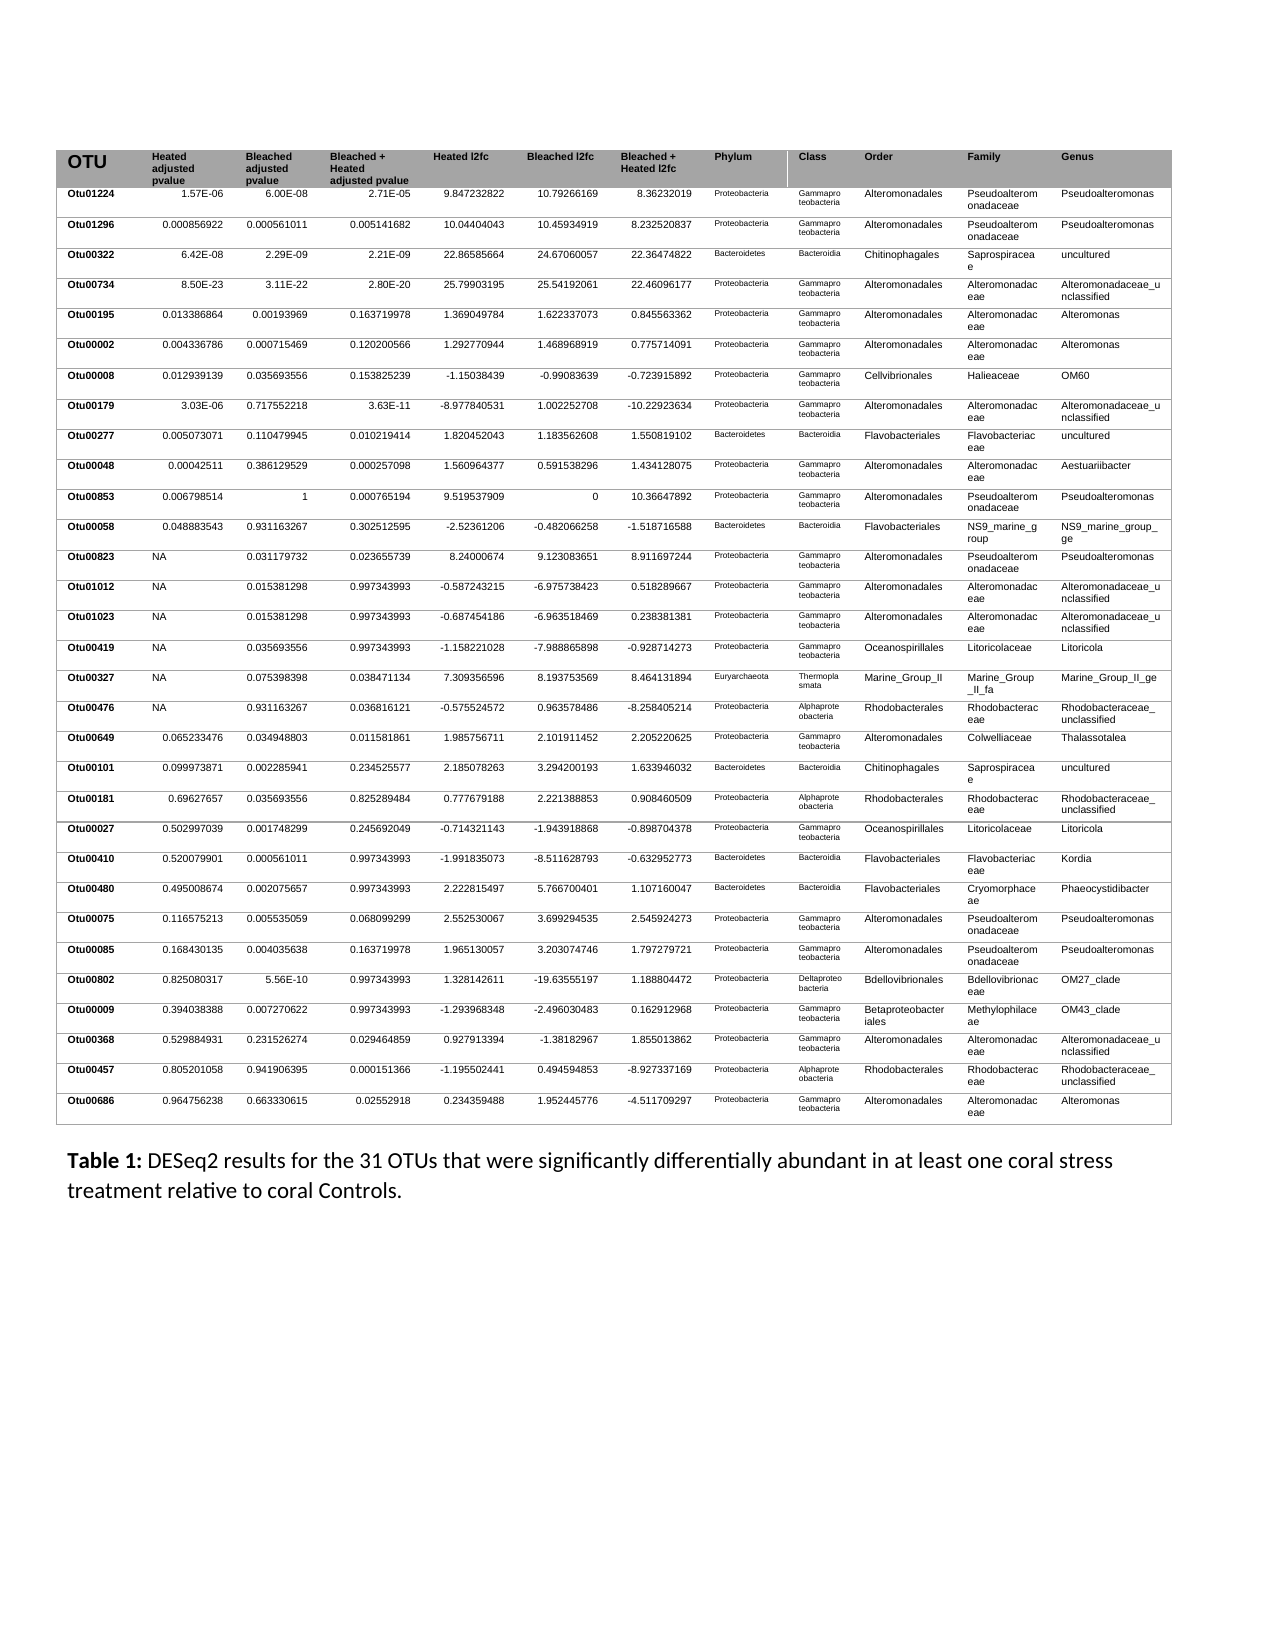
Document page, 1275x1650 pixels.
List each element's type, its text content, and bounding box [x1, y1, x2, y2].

table_cell 2.21E-09 [319, 249, 422, 278]
table_cell Pseudoalteromonas [1050, 913, 1171, 942]
table_cell 1.328142611 [422, 974, 516, 1003]
table_cell 2.545924273 [609, 913, 703, 942]
table_cell Otu00058 [57, 520, 141, 549]
table_cell 0.068099299 [319, 913, 422, 942]
table_cell 9.123083651 [516, 551, 609, 580]
table_cell -8.258405214 [609, 702, 703, 731]
table_cell 0.591538296 [516, 460, 609, 489]
table_cell -8.511628793 [516, 853, 609, 882]
table_cell Otu00410 [57, 853, 141, 882]
table_cell -0.898704378 [609, 823, 703, 852]
table_cell 25.79903195 [422, 279, 516, 308]
table_cell 10.45934919 [516, 218, 609, 247]
table_cell Proteobacteria [703, 732, 787, 761]
table_cell -6.963518469 [516, 611, 609, 640]
table_cell -0.928714273 [609, 641, 703, 670]
table_cell 1.183562608 [516, 430, 609, 459]
table_cell Rhodobacteraceae [956, 792, 1050, 821]
table_cell Gammaproteobacteria [788, 490, 853, 519]
table_cell Otu00327 [57, 671, 141, 701]
table_cell Alteromonadaceae [956, 400, 1050, 429]
table_cell Proteobacteria [703, 974, 787, 1003]
table_cell Pseudoalteromonadaceae [956, 913, 1050, 942]
table_cell 2.221388853 [516, 792, 609, 821]
table_cell 1.952445776 [516, 1094, 609, 1123]
table_cell -7.988865898 [516, 641, 609, 670]
table_cell Gammaproteobacteria [788, 279, 853, 308]
table_cell Alteromonadaceae [956, 309, 1050, 338]
table_cell Pseudoalteromonas [1050, 490, 1171, 519]
table_cell Chitinophagales [853, 249, 956, 278]
table_cell Pseudoalteromonadaceae [956, 943, 1050, 972]
table_cell Gammaproteobacteria [788, 551, 853, 580]
table_cell 1.965130057 [422, 943, 516, 972]
table_cell 0.386129529 [234, 460, 319, 489]
table_cell Pseudoalteromonas [1050, 943, 1171, 972]
table_cell 0.941906395 [234, 1064, 319, 1093]
table_cell Gammaproteobacteria [788, 339, 853, 368]
table_cell Bacteroidia [788, 430, 853, 459]
table_cell uncultured [1050, 762, 1171, 791]
table_cell Alteromonadales [853, 551, 956, 580]
table_cell 2.29E-09 [234, 249, 319, 278]
table_cell 1.468968919 [516, 339, 609, 368]
table_cell 1.57E-06 [141, 188, 234, 217]
table_cell -2.52361206 [422, 520, 516, 549]
table_cell Rhodobacteraceae [956, 702, 1050, 731]
table_cell 0.116575213 [141, 913, 234, 942]
table_cell 0.038471134 [319, 671, 422, 701]
table_cell 0.075398398 [234, 671, 319, 701]
table_cell Otu00476 [57, 702, 141, 731]
table_cell -4.511709297 [609, 1094, 703, 1123]
table_cell Marine_Group_II [853, 671, 956, 701]
table_cell 0.015381298 [234, 611, 319, 640]
table_cell Otu00322 [57, 249, 141, 278]
table_cell NA [141, 671, 234, 701]
table_cell Gammaproteobacteria [788, 309, 853, 338]
table_cell -0.687454186 [422, 611, 516, 640]
table_cell 0.162912968 [609, 1004, 703, 1033]
table_cell Alteromonadales [853, 490, 956, 519]
table_cell 0.302512595 [319, 520, 422, 549]
table_cell Flavobacteriaceae [956, 853, 1050, 882]
table_cell Otu00457 [57, 1064, 141, 1093]
table_cell -1.518716588 [609, 520, 703, 549]
table_cell OM27_clade [1050, 974, 1171, 1003]
table_cell 0.004035638 [234, 943, 319, 972]
table_header Bleached + Heated l2fc [609, 151, 703, 187]
table_cell 0.518289667 [609, 581, 703, 610]
table_cell 8.24000674 [422, 551, 516, 580]
table_cell Rhodobacterales [853, 792, 956, 821]
table_cell 0.00042511 [141, 460, 234, 489]
table_cell 0.495008674 [141, 883, 234, 912]
table_cell 0.035693556 [234, 792, 319, 821]
table_cell NA [141, 641, 234, 670]
table_cell Otu00181 [57, 792, 141, 821]
table_cell Gammaproteobacteria [788, 400, 853, 429]
table_cell Proteobacteria [703, 369, 787, 398]
table_cell Rhodobacteraceae_unclassified [1050, 1064, 1171, 1093]
table_cell Cryomorphaceae [956, 883, 1050, 912]
table_cell Gammaproteobacteria [788, 1004, 853, 1033]
table_cell Rhodobacterales [853, 702, 956, 731]
table_cell -10.22923634 [609, 400, 703, 429]
table_cell Alteromonadales [853, 943, 956, 972]
table_cell Otu01012 [57, 581, 141, 610]
table_cell 0.231526274 [234, 1034, 319, 1063]
table_cell 0.099973871 [141, 762, 234, 791]
table_cell 1.002252708 [516, 400, 609, 429]
table_cell Gammaproteobacteria [788, 732, 853, 761]
table_cell Bacteroidetes [703, 883, 787, 912]
table_header Heated l2fc [422, 151, 516, 187]
table_cell NA [141, 702, 234, 731]
table_cell 0.010219414 [319, 430, 422, 459]
table_cell 0.005535059 [234, 913, 319, 942]
table_cell 8.232520837 [609, 218, 703, 247]
table_cell NS9_marine_group_ge [1050, 520, 1171, 549]
table_cell 0.120200566 [319, 339, 422, 368]
table_cell Euryarchaeota [703, 671, 787, 701]
table_cell 0.02552918 [319, 1094, 422, 1123]
table_cell 3.11E-22 [234, 279, 319, 308]
table_cell 1.107160047 [609, 883, 703, 912]
table_cell 10.36647892 [609, 490, 703, 519]
table_cell 3.294200193 [516, 762, 609, 791]
table_cell 8.36232019 [609, 188, 703, 217]
table_cell 0.000151366 [319, 1064, 422, 1093]
table_cell 0.845563362 [609, 309, 703, 338]
table_cell Proteobacteria [703, 188, 787, 217]
table_cell Gammaproteobacteria [788, 460, 853, 489]
table_cell 1.550819102 [609, 430, 703, 459]
table_cell Pseudoalteromonadaceae [956, 551, 1050, 580]
table_cell 3.63E-11 [319, 400, 422, 429]
table_cell Pseudoalteromonas [1050, 188, 1171, 217]
table_cell Proteobacteria [703, 1004, 787, 1033]
table_cell 10.79266169 [516, 188, 609, 217]
table_cell Alteromonadales [853, 611, 956, 640]
table_cell 0.997343993 [319, 581, 422, 610]
table_cell 22.36474822 [609, 249, 703, 278]
table_cell Alteromonadales [853, 339, 956, 368]
table_cell 0.997343993 [319, 611, 422, 640]
table_cell 0.245692049 [319, 823, 422, 852]
table_cell 0.035693556 [234, 369, 319, 398]
table_cell 0.007270622 [234, 1004, 319, 1033]
table_cell 0.012939139 [141, 369, 234, 398]
table_cell 0.69627657 [141, 792, 234, 821]
table_cell Gammaproteobacteria [788, 611, 853, 640]
table_cell 0.015381298 [234, 581, 319, 610]
table_cell 0.065233476 [141, 732, 234, 761]
table_cell Bacteroidia [788, 520, 853, 549]
table_cell Pseudoalteromonas [1050, 218, 1171, 247]
table_cell 8.464131894 [609, 671, 703, 701]
table_cell Alteromonadales [853, 279, 956, 308]
table_cell Bacteroidetes [703, 762, 787, 791]
table_cell Alteromonadaceae [956, 460, 1050, 489]
table_cell Proteobacteria [703, 309, 787, 338]
table_cell -1.158221028 [422, 641, 516, 670]
table_cell Otu00027 [57, 823, 141, 852]
table_cell 2.205220625 [609, 732, 703, 761]
table_cell Otu00009 [57, 1004, 141, 1033]
table_cell Litoricola [1050, 823, 1171, 852]
table_cell 6.42E-08 [141, 249, 234, 278]
table_cell Halieaceae [956, 369, 1050, 398]
table_cell Bacteroidetes [703, 249, 787, 278]
table_cell Alphaproteobacteria [788, 1064, 853, 1093]
table_header Order [853, 151, 956, 187]
table_cell Alteromonadales [853, 218, 956, 247]
table_cell Proteobacteria [703, 913, 787, 942]
table_cell Alteromonadales [853, 460, 956, 489]
table_cell Proteobacteria [703, 823, 787, 852]
table_cell uncultured [1050, 249, 1171, 278]
table_cell Otu01224 [57, 188, 141, 217]
table_cell Alteromonadaceae_unclassified [1050, 279, 1171, 308]
table_cell 1.292770944 [422, 339, 516, 368]
table_cell Alteromonas [1050, 309, 1171, 338]
table_cell Thalassotalea [1050, 732, 1171, 761]
table_cell 5.56E-10 [234, 974, 319, 1003]
table_cell Proteobacteria [703, 792, 787, 821]
table_cell 0.394038388 [141, 1004, 234, 1033]
table_cell Proteobacteria [703, 1094, 787, 1123]
table_cell Flavobacteriales [853, 430, 956, 459]
table_cell Saprospiraceae [956, 762, 1050, 791]
table_cell Gammaproteobacteria [788, 823, 853, 852]
table_cell 0.825289484 [319, 792, 422, 821]
table_cell Bacteroidetes [703, 520, 787, 549]
table_cell Alteromonas [1050, 1094, 1171, 1123]
table_cell 1.369049784 [422, 309, 516, 338]
table_cell 0.036816121 [319, 702, 422, 731]
table_cell Alphaproteobacteria [788, 792, 853, 821]
table_cell Otu00195 [57, 309, 141, 338]
table_cell 2.71E-05 [319, 188, 422, 217]
table_cell 0.997343993 [319, 974, 422, 1003]
table_cell 5.766700401 [516, 883, 609, 912]
table_cell Alteromonadaceae [956, 279, 1050, 308]
table_cell Alteromonadales [853, 1094, 956, 1123]
table_cell Proteobacteria [703, 218, 787, 247]
table_cell Proteobacteria [703, 611, 787, 640]
table_cell 0.777679188 [422, 792, 516, 821]
table_cell Otu00075 [57, 913, 141, 942]
table_cell 3.203074746 [516, 943, 609, 972]
table_cell Bacteroidetes [703, 430, 787, 459]
table_cell Cellvibrionales [853, 369, 956, 398]
table_cell -8.977840531 [422, 400, 516, 429]
table_cell Gammaproteobacteria [788, 913, 853, 942]
table_cell 0.825080317 [141, 974, 234, 1003]
table_cell 0.502997039 [141, 823, 234, 852]
table_cell Otu00686 [57, 1094, 141, 1123]
table_cell 2.552530067 [422, 913, 516, 942]
table_cell Alteromonadaceae [956, 1094, 1050, 1123]
table_cell Pseudoalteromonadaceae [956, 218, 1050, 247]
table_cell NA [141, 611, 234, 640]
table_cell Methylophilaceae [956, 1004, 1050, 1033]
table_cell 1.633946032 [609, 762, 703, 791]
table_cell Thermoplasmata [788, 671, 853, 701]
table_cell Bacteroidia [788, 853, 853, 882]
table_cell Marine_Group_II_fa [956, 671, 1050, 701]
table_cell 10.04404043 [422, 218, 516, 247]
table_cell Rhodobacteraceae_unclassified [1050, 792, 1171, 821]
table_cell Proteobacteria [703, 460, 787, 489]
table_cell Colwelliaceae [956, 732, 1050, 761]
table_cell Proteobacteria [703, 581, 787, 610]
table_cell Otu00734 [57, 279, 141, 308]
table_cell Flavobacteriales [853, 520, 956, 549]
table_cell Otu00002 [57, 339, 141, 368]
table_cell Alteromonadaceae_unclassified [1050, 400, 1171, 429]
table_cell 0.006798514 [141, 490, 234, 519]
table_cell 0.034948803 [234, 732, 319, 761]
table_cell 1.434128075 [609, 460, 703, 489]
table_cell 2.101911452 [516, 732, 609, 761]
table_cell 0.964756238 [141, 1094, 234, 1123]
table_cell NS9_marine_group [956, 520, 1050, 549]
table_cell 0.00193969 [234, 309, 319, 338]
table_cell Alteromonadales [853, 309, 956, 338]
table_header Bleached adjusted pvalue [234, 151, 319, 187]
table_cell 1.985756711 [422, 732, 516, 761]
table_cell Litoricolaceae [956, 641, 1050, 670]
table_cell Gammaproteobacteria [788, 1094, 853, 1123]
table_cell 0.013386864 [141, 309, 234, 338]
table_cell 0 [516, 490, 609, 519]
table_cell Otu00101 [57, 762, 141, 791]
table_cell Aestuariibacter [1050, 460, 1171, 489]
table_cell 25.54192061 [516, 279, 609, 308]
table_cell Alteromonadales [853, 188, 956, 217]
table_header Phylum [703, 151, 787, 187]
table_cell 2.80E-20 [319, 279, 422, 308]
table_cell 0.775714091 [609, 339, 703, 368]
table_cell Gammaproteobacteria [788, 369, 853, 398]
table_cell 1.797279721 [609, 943, 703, 972]
table_cell 0.663330615 [234, 1094, 319, 1123]
table_cell Proteobacteria [703, 641, 787, 670]
table_cell 0.002285941 [234, 762, 319, 791]
table_cell 0.234525577 [319, 762, 422, 791]
table_cell -1.38182967 [516, 1034, 609, 1063]
table_cell 0.011581861 [319, 732, 422, 761]
table_cell Proteobacteria [703, 702, 787, 731]
table_cell Marine_Group_II_ge [1050, 671, 1171, 701]
table_cell Otu00649 [57, 732, 141, 761]
table_cell 1.820452043 [422, 430, 516, 459]
table_cell 0.931163267 [234, 520, 319, 549]
table_cell 0.048883543 [141, 520, 234, 549]
table_cell 0.000715469 [234, 339, 319, 368]
table_cell Alteromonadaceae_unclassified [1050, 611, 1171, 640]
table_cell 0.927913394 [422, 1034, 516, 1063]
table_cell 0.005141682 [319, 218, 422, 247]
table_cell -0.714321143 [422, 823, 516, 852]
table_cell -0.482066258 [516, 520, 609, 549]
table_cell Gammaproteobacteria [788, 188, 853, 217]
table_cell Alteromonadales [853, 1034, 956, 1063]
table_cell -8.927337169 [609, 1064, 703, 1093]
table_cell Bdellovibrionales [853, 974, 956, 1003]
table_cell 7.309356596 [422, 671, 516, 701]
table_cell Alteromonadaceae_unclassified [1050, 581, 1171, 610]
table_cell Otu00823 [57, 551, 141, 580]
table_cell Alteromonadales [853, 913, 956, 942]
table_cell Proteobacteria [703, 1034, 787, 1063]
table_cell Proteobacteria [703, 339, 787, 368]
table_cell Pseudoalteromonas [1050, 551, 1171, 580]
table_cell 9.519537909 [422, 490, 516, 519]
table_cell Bacteroidetes [703, 853, 787, 882]
table_cell -0.632952773 [609, 853, 703, 882]
table_cell Otu00368 [57, 1034, 141, 1063]
table_cell Flavobacteriales [853, 883, 956, 912]
table_cell Otu00085 [57, 943, 141, 972]
table_cell Alteromonadaceae [956, 611, 1050, 640]
table_cell Kordia [1050, 853, 1171, 882]
table_cell 0.035693556 [234, 641, 319, 670]
table_cell 0.908460509 [609, 792, 703, 821]
table_cell 3.699294535 [516, 913, 609, 942]
table_cell 0.520079901 [141, 853, 234, 882]
table_cell 0.000257098 [319, 460, 422, 489]
table_cell Alteromonadaceae_unclassified [1050, 1034, 1171, 1063]
table_cell 0.004336786 [141, 339, 234, 368]
table_cell Oceanospirillales [853, 641, 956, 670]
table_cell Otu01023 [57, 611, 141, 640]
table_cell Phaeocystidibacter [1050, 883, 1171, 912]
table_cell Proteobacteria [703, 279, 787, 308]
table_cell Gammaproteobacteria [788, 218, 853, 247]
table_cell -0.99083639 [516, 369, 609, 398]
table_cell 0.529884931 [141, 1034, 234, 1063]
table_cell 0.997343993 [319, 641, 422, 670]
table_cell 0.805201058 [141, 1064, 234, 1093]
table_cell -1.991835073 [422, 853, 516, 882]
table_cell Oceanospirillales [853, 823, 956, 852]
table_cell OM60 [1050, 369, 1171, 398]
table_cell 3.03E-06 [141, 400, 234, 429]
table_header OTU [57, 151, 141, 187]
table_cell Alteromonadaceae [956, 581, 1050, 610]
table_cell Pseudoalteromonadaceae [956, 490, 1050, 519]
table_cell 8.50E-23 [141, 279, 234, 308]
table_cell Proteobacteria [703, 943, 787, 972]
table_cell 2.222815497 [422, 883, 516, 912]
table_cell 22.86585664 [422, 249, 516, 278]
table_cell 0.001748299 [234, 823, 319, 852]
table_cell 1.622337073 [516, 309, 609, 338]
table_cell 0.717552218 [234, 400, 319, 429]
table_cell Otu00179 [57, 400, 141, 429]
table_cell Proteobacteria [703, 400, 787, 429]
table_cell -0.575524572 [422, 702, 516, 731]
table_cell Alphaproteobacteria [788, 702, 853, 731]
table_cell Rhodobacterales [853, 1064, 956, 1093]
table_cell Rhodobacteraceae [956, 1064, 1050, 1093]
table_cell Otu00008 [57, 369, 141, 398]
table_cell 0.234359488 [422, 1094, 516, 1123]
table_header Family [956, 151, 1050, 187]
table_cell 0.931163267 [234, 702, 319, 731]
table_cell Otu00048 [57, 460, 141, 489]
table_header Heated adjusted pvalue [141, 151, 234, 187]
table_cell NA [141, 581, 234, 610]
table_cell Otu01296 [57, 218, 141, 247]
table_cell 9.847232822 [422, 188, 516, 217]
table_cell 1.560964377 [422, 460, 516, 489]
table_cell 0.005073071 [141, 430, 234, 459]
table_cell Litoricola [1050, 641, 1171, 670]
table_cell 6.00E-08 [234, 188, 319, 217]
table_cell Pseudoalteromonadaceae [956, 188, 1050, 217]
table_cell 0.029464859 [319, 1034, 422, 1063]
table_cell 24.67060057 [516, 249, 609, 278]
table_cell 0.163719978 [319, 943, 422, 972]
table_header Class [788, 151, 853, 187]
table_cell Alteromonas [1050, 339, 1171, 368]
table_cell Deltaproteobacteria [788, 974, 853, 1003]
table_cell Alteromonadales [853, 400, 956, 429]
table_cell Proteobacteria [703, 490, 787, 519]
table_cell Litoricolaceae [956, 823, 1050, 852]
table_cell Gammaproteobacteria [788, 641, 853, 670]
table_cell uncultured [1050, 430, 1171, 459]
table_cell Gammaproteobacteria [788, 943, 853, 972]
table_cell 8.911697244 [609, 551, 703, 580]
table_cell Flavobacteriaceae [956, 430, 1050, 459]
table_cell Gammaproteobacteria [788, 1034, 853, 1063]
table_cell -1.293968348 [422, 1004, 516, 1033]
table_cell Bacteroidia [788, 883, 853, 912]
table_cell Proteobacteria [703, 551, 787, 580]
table_cell 2.185078263 [422, 762, 516, 791]
table_cell Bacteroidia [788, 249, 853, 278]
table_cell 0.002075657 [234, 883, 319, 912]
table_cell Bdellovibrionaceae [956, 974, 1050, 1003]
table_cell 0.997343993 [319, 853, 422, 882]
table_cell Otu00480 [57, 883, 141, 912]
table_cell 0.163719978 [319, 309, 422, 338]
table_cell 0.997343993 [319, 1004, 422, 1033]
table_header Bleached + Heated adjusted pvalue [319, 151, 422, 187]
table_cell 0.000561011 [234, 853, 319, 882]
table_cell Otu00853 [57, 490, 141, 519]
table_cell Alteromonadaceae [956, 339, 1050, 368]
table_cell 8.193753569 [516, 671, 609, 701]
table_cell 0.997343993 [319, 883, 422, 912]
table_cell 0.168430135 [141, 943, 234, 972]
table_cell 1.855013862 [609, 1034, 703, 1063]
table_header Genus [1050, 151, 1171, 187]
table_cell 0.000856922 [141, 218, 234, 247]
table_cell 0.153825239 [319, 369, 422, 398]
table_cell Bacteroidia [788, 762, 853, 791]
table_cell -0.587243215 [422, 581, 516, 610]
table_cell 0.238381381 [609, 611, 703, 640]
table_cell OM43_clade [1050, 1004, 1171, 1033]
table_cell Alteromonadaceae [956, 1034, 1050, 1063]
table_cell Saprospiraceae [956, 249, 1050, 278]
table_cell 0.110479945 [234, 430, 319, 459]
table_cell 1 [234, 490, 319, 519]
table_cell 0.031179732 [234, 551, 319, 580]
table_cell Otu00277 [57, 430, 141, 459]
table_cell -0.723915892 [609, 369, 703, 398]
table_cell 0.000765194 [319, 490, 422, 519]
table_cell 0.494594853 [516, 1064, 609, 1093]
table_cell Betaproteobacteriales [853, 1004, 956, 1033]
table_cell Alteromonadales [853, 732, 956, 761]
table_cell -2.496030483 [516, 1004, 609, 1033]
table_cell -6.975738423 [516, 581, 609, 610]
table_cell 0.000561011 [234, 218, 319, 247]
table_cell -1.195502441 [422, 1064, 516, 1093]
table_cell 0.963578486 [516, 702, 609, 731]
table_cell Rhodobacteraceae_unclassified [1050, 702, 1171, 731]
table_cell 0.023655739 [319, 551, 422, 580]
table_cell Chitinophagales [853, 762, 956, 791]
table_cell Otu00419 [57, 641, 141, 670]
table_cell -1.943918868 [516, 823, 609, 852]
table_cell Otu00802 [57, 974, 141, 1003]
table_cell Flavobacteriales [853, 853, 956, 882]
table_cell -1.15038439 [422, 369, 516, 398]
table_cell 22.46096177 [609, 279, 703, 308]
table_cell Gammaproteobacteria [788, 581, 853, 610]
table_cell Alteromonadales [853, 581, 956, 610]
table_cell 1.188804472 [609, 974, 703, 1003]
table_cell -19.63555197 [516, 974, 609, 1003]
table_cell NA [141, 551, 234, 580]
table_cell Proteobacteria [703, 1064, 787, 1093]
table_header Bleached l2fc [516, 151, 609, 187]
